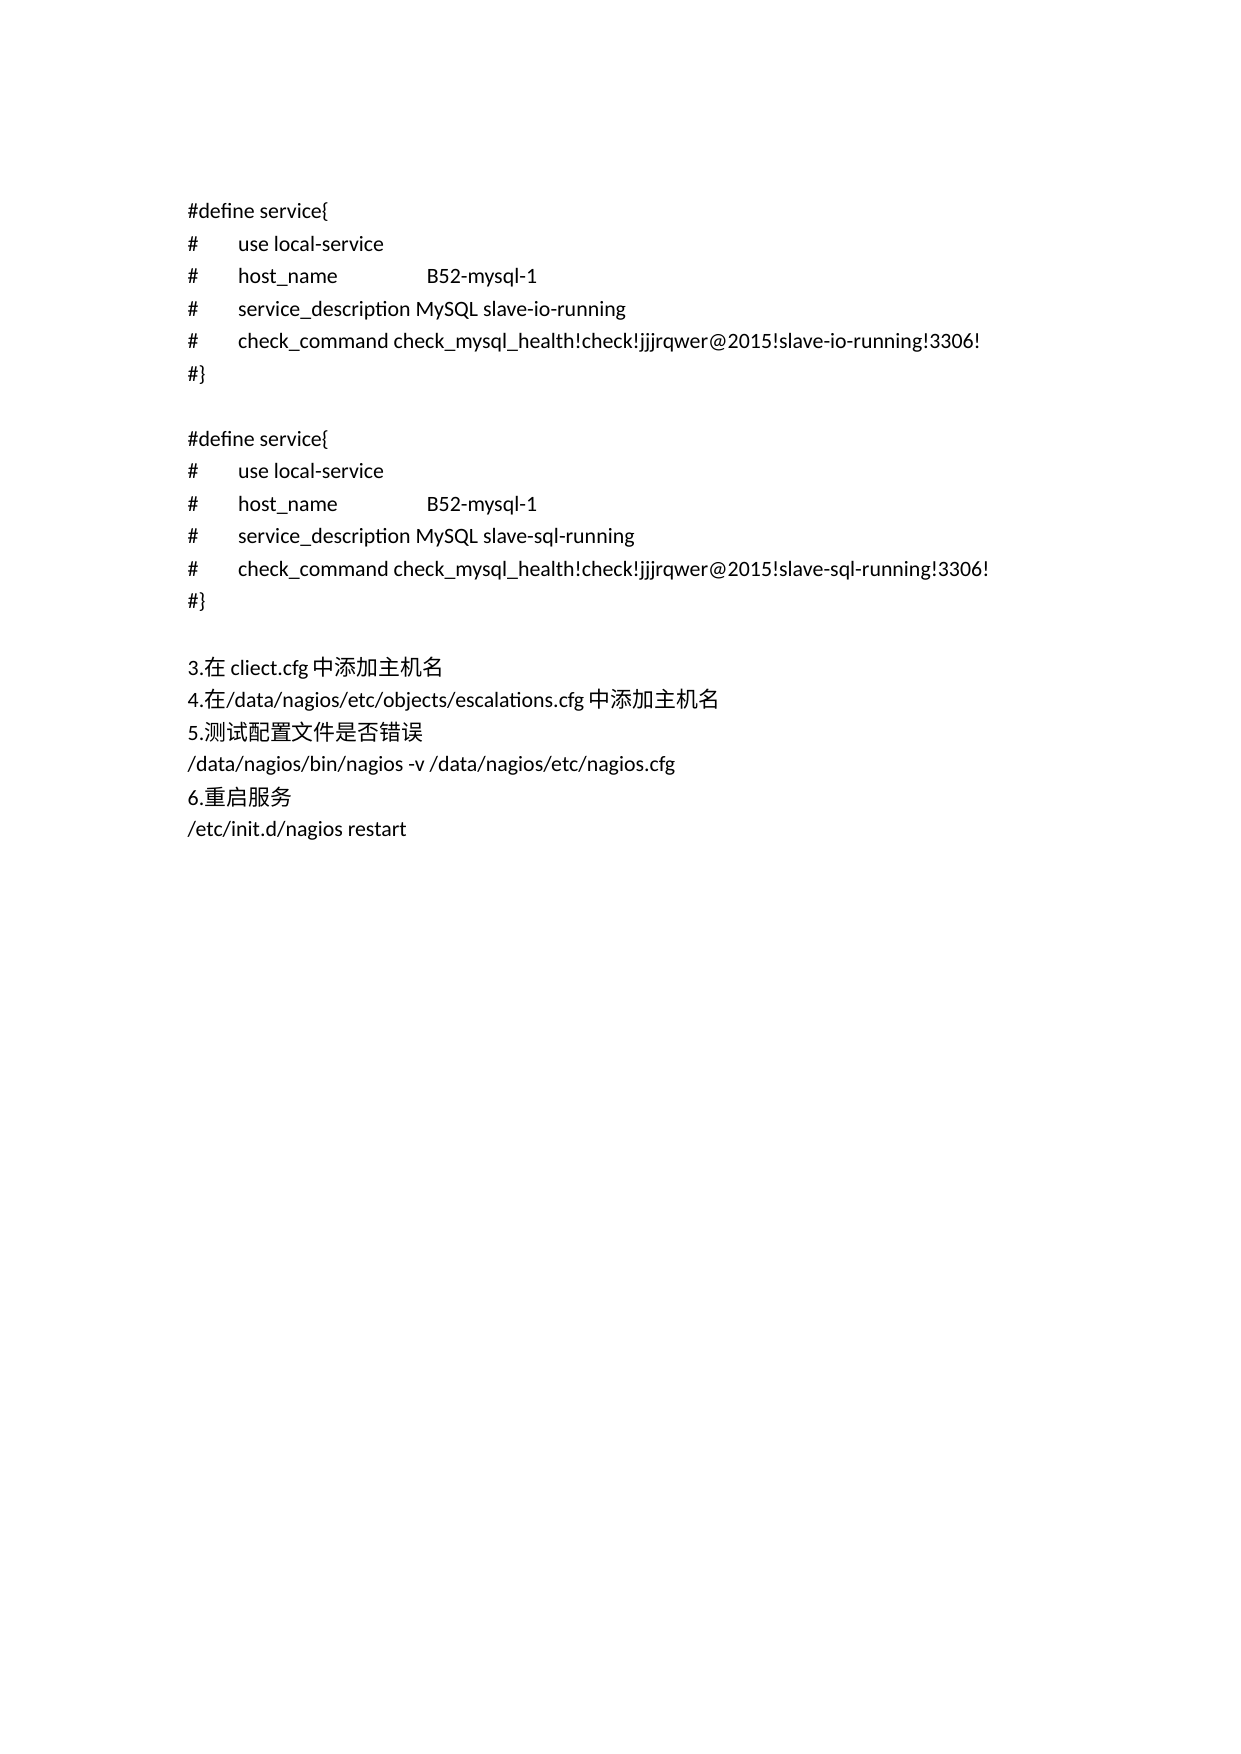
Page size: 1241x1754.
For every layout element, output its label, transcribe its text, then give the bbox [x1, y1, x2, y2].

text 3.在cliect.cfg中添加主机名 [187, 649, 1053, 682]
text # use local-service [187, 454, 1053, 487]
text # host_name B52-mysql-1 [187, 259, 1053, 292]
text #} [187, 357, 1053, 389]
text /data/nagios/bin/nagios -v /data/nagios/etc/nagios.cfg [187, 747, 1053, 779]
text #} [187, 584, 1053, 617]
text #define service{ [187, 422, 1053, 454]
text 4.在/data/nagios/etc/objects/escalations.cfg中添加主机名 [187, 682, 1053, 714]
text # use local-service [187, 227, 1053, 259]
text /etc/init.d/nagios restart [187, 812, 1053, 844]
text 5.测试配置文件是否错误 [187, 714, 1053, 747]
text # host_name B52-mysql-1 [187, 487, 1053, 519]
text # service_description MySQL slave-io-running [187, 292, 1053, 324]
text # check_command check_mysql_health!check!jjjrqwer@2015!slave-io-running!3306! [187, 324, 1053, 357]
text 6.重启服务 [187, 779, 1053, 812]
text # check_command check_mysql_health!check!jjjrqwer@2015!slave-sql-running!3306! [187, 552, 1053, 584]
text #define service{ [187, 194, 1053, 227]
text # service_description MySQL slave-sql-running [187, 519, 1053, 552]
